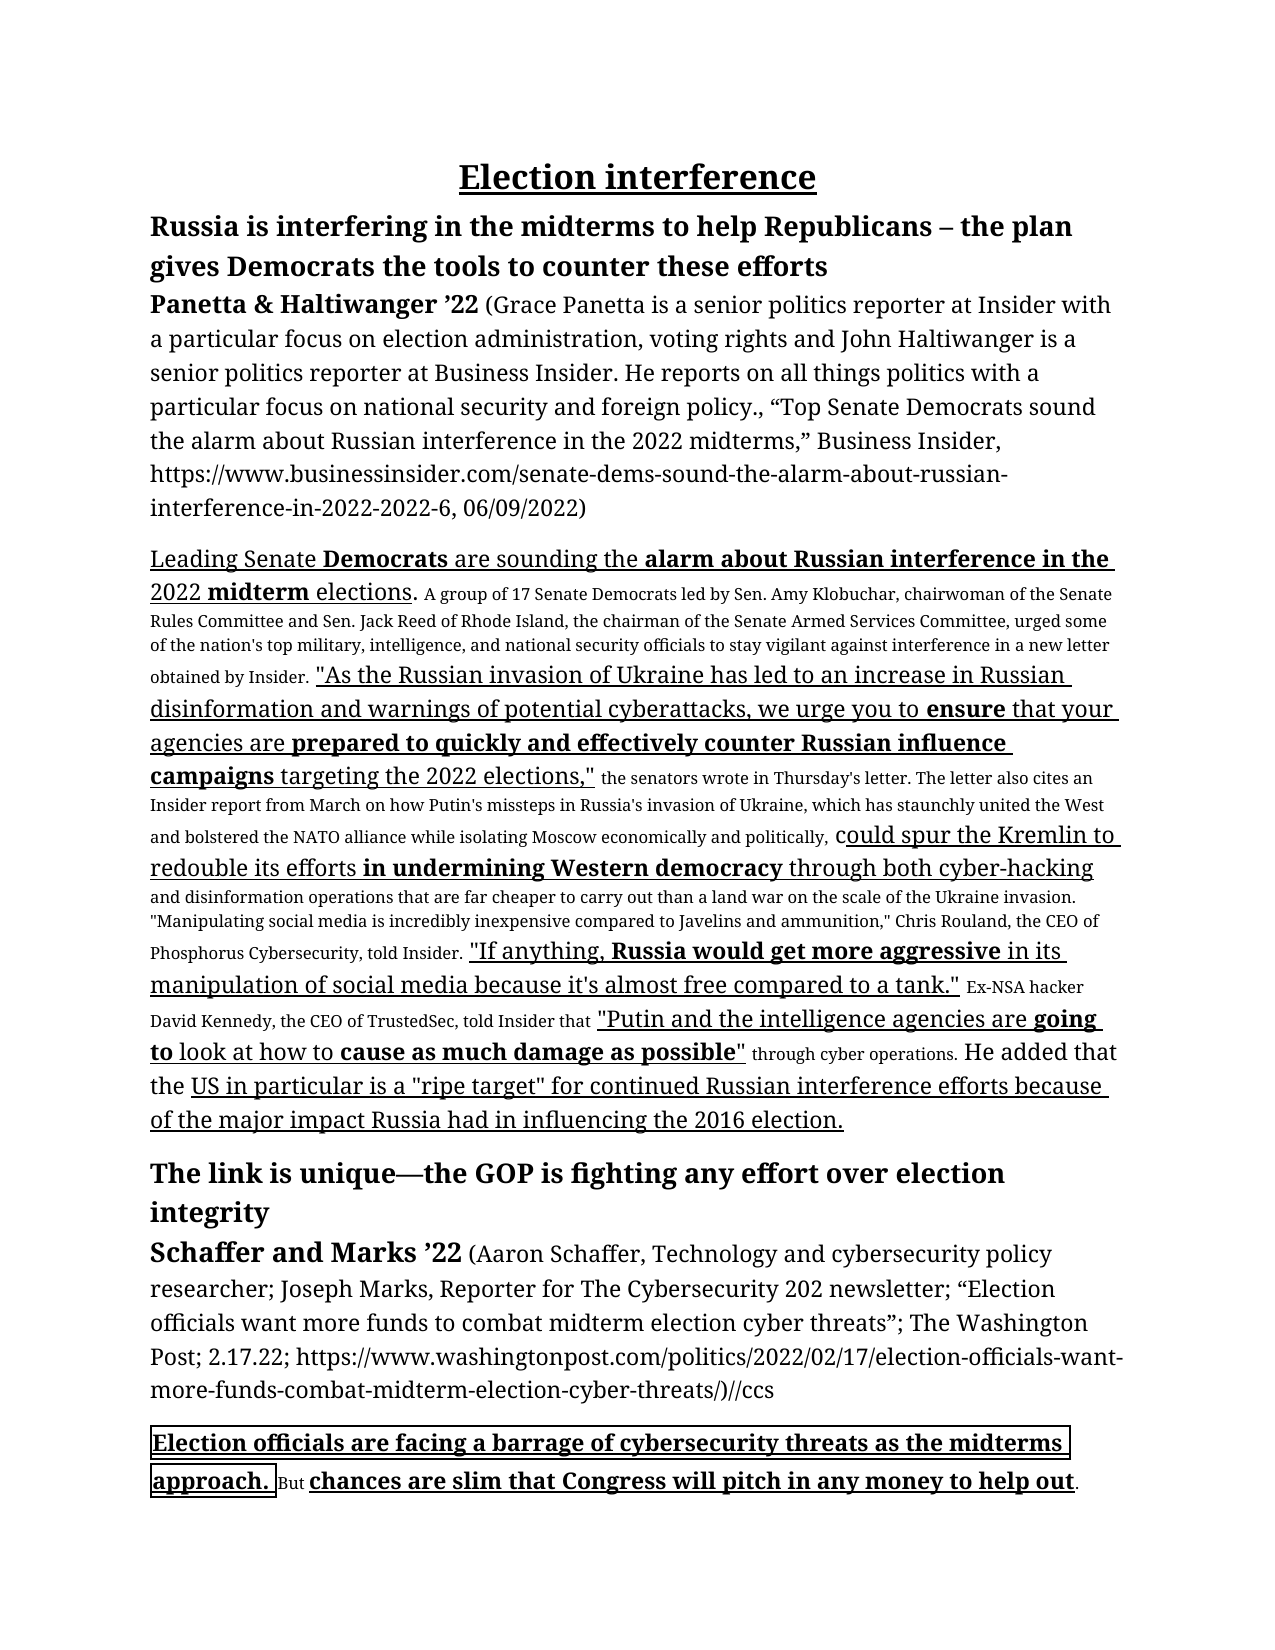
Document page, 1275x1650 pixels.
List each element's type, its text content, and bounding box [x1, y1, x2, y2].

text Leading Senate Democrats are sounding the alarm about Russian interference in the 2022 midterm elections. A group of 17 Senate Democrats led by Sen. Amy Klobuchar, chairwoman of the Senate Rules Committee and Sen. Jack Reed of Rhode Island, the chairman of the Senate Armed Services Committee, urged some of the nation's top military, intelligence, and national security officials to stay vigilant against interference in a new letter obtained by Insider. "As the Russian invasion of Ukraine has led to an increase in Russian disinformation and warnings of potential cyberattacks, we urge you to ensure that your agencies are prepared to quickly and effectively counter Russian influence campaigns targeting the 2022 elections," the senators wrote in Thursday's letter. The letter also cites an Insider report from March on how Putin's missteps in Russia's invasion of Ukraine, which has staunchly united the West and bolstered the NATO alliance while isolating Moscow economically and politically, could spur the Kremlin to redouble its efforts in undermining Western democracy through both cyber-hacking and disinformation operations that are far cheaper to carry out than a land war on the scale of the Ukraine invasion. "Manipulating social media is incredibly inexpensive compared to Javelins and ammunition," Chris Rouland, the CEO of Phosphorus Cybersecurity, told Insider. "If anything, Russia would get more aggressive in its manipulation of social media because it's almost free compared to a tank." Ex-NSA hacker David Kennedy, the CEO of TrustedSec, told Insider that "Putin and the intelligence agencies are going to look at how to cause as much damage as possible" through cyber operations. He added that the US in particular is a "ripe target" for continued Russian interference efforts because of the major impact Russia had in influencing the 2016 election. [150, 543, 1125, 1135]
text Schaffer and Marks ’22 (Aaron Schaffer, Technology and cybersecurity policy researcher; Joseph Marks, Reporter for The Cybersecurity 202 newsletter; “Election officials want more funds to combat midterm election cyber threats”; The Washington Post; 2.17.22; https://www.washingtonpost.com/politics/2022/02/17/election-officials-want-more-funds-combat-midterm-election-cyber-threats/)//ccs [150, 1234, 1125, 1406]
text Panetta & Haltiwanger ’22 (Grace Panetta is a senior politics reporter at Insider with a particular focus on election administration, voting rights and John Haltiwanger is a senior politics reporter at Business Insider. He reports on all things politics with a particular focus on national security and foreign policy., “Top Senate Democrats sound the alarm about Russian interference in the 2022 midterms,” Business Insider, https://www.businessinsider.com/senate-dems-sound-the-alarm-about-russian-interference-in-2022-2022-6, 06/09/2022) [150, 287, 1125, 523]
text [150, 1425, 1125, 1498]
subtitle The link is unique—the GOP is fighting any effort over election integrity [150, 1154, 1125, 1231]
subtitle Election interference [150, 154, 1125, 199]
subtitle Russia is interfering in the midterms to help Republicans – the plan gives Democrats the tools to counter these efforts [150, 207, 1125, 284]
